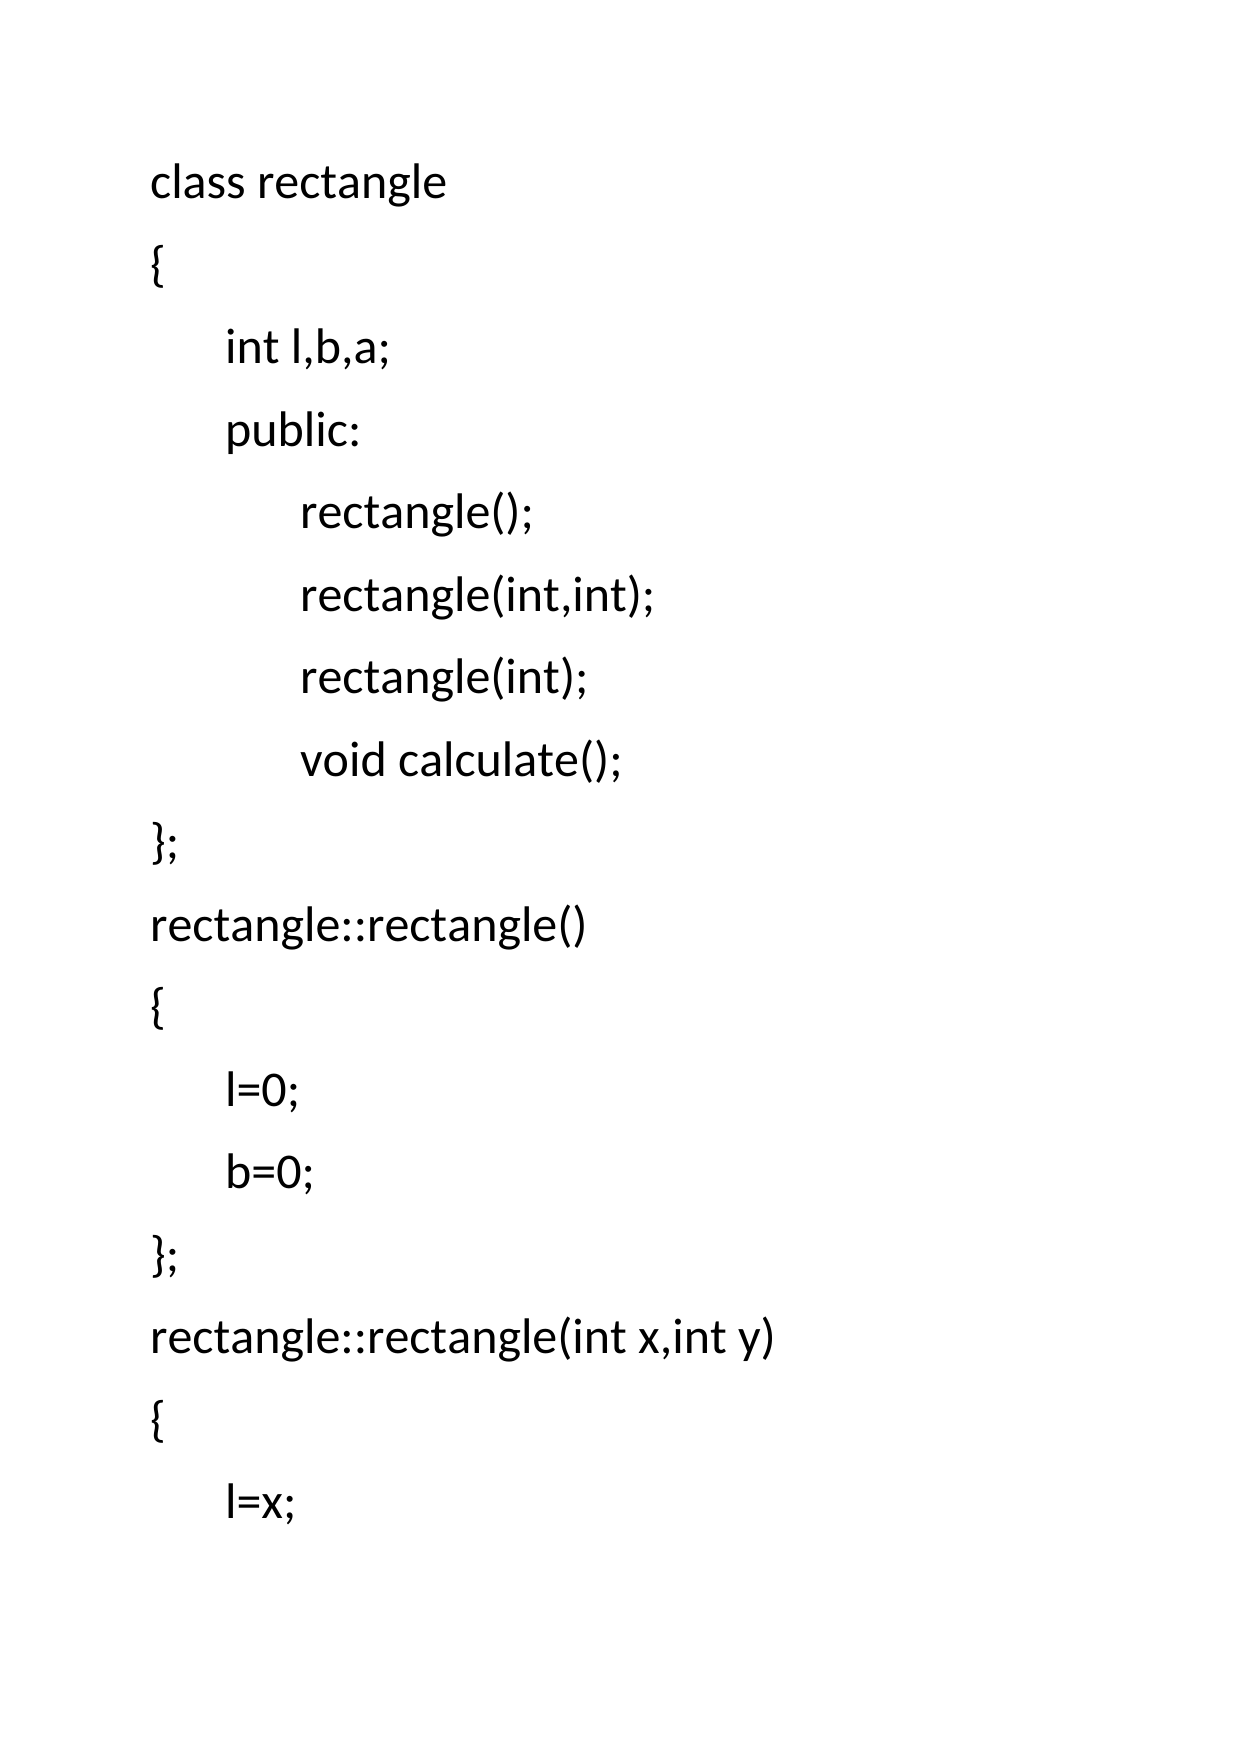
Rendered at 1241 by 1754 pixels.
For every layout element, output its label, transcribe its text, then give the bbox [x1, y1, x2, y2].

text }; [150, 810, 1090, 871]
text rectangle(); [150, 480, 1090, 541]
text { [150, 1387, 1090, 1448]
text rectangle::rectangle(int x,int y) [150, 1305, 1090, 1366]
text }; [150, 1222, 1090, 1283]
text b=0; [150, 1140, 1090, 1201]
text { [150, 232, 1090, 293]
text rectangle::rectangle() [150, 892, 1090, 953]
text void calculate(); [150, 727, 1090, 788]
text public: [150, 397, 1090, 458]
text rectangle(int,int); [150, 562, 1090, 623]
text int l,b,a; [150, 315, 1090, 376]
text l=x; [150, 1470, 1090, 1531]
text l=0; [150, 1057, 1090, 1118]
text class rectangle [150, 150, 1090, 211]
text rectangle(int); [150, 645, 1090, 706]
text { [150, 975, 1090, 1036]
